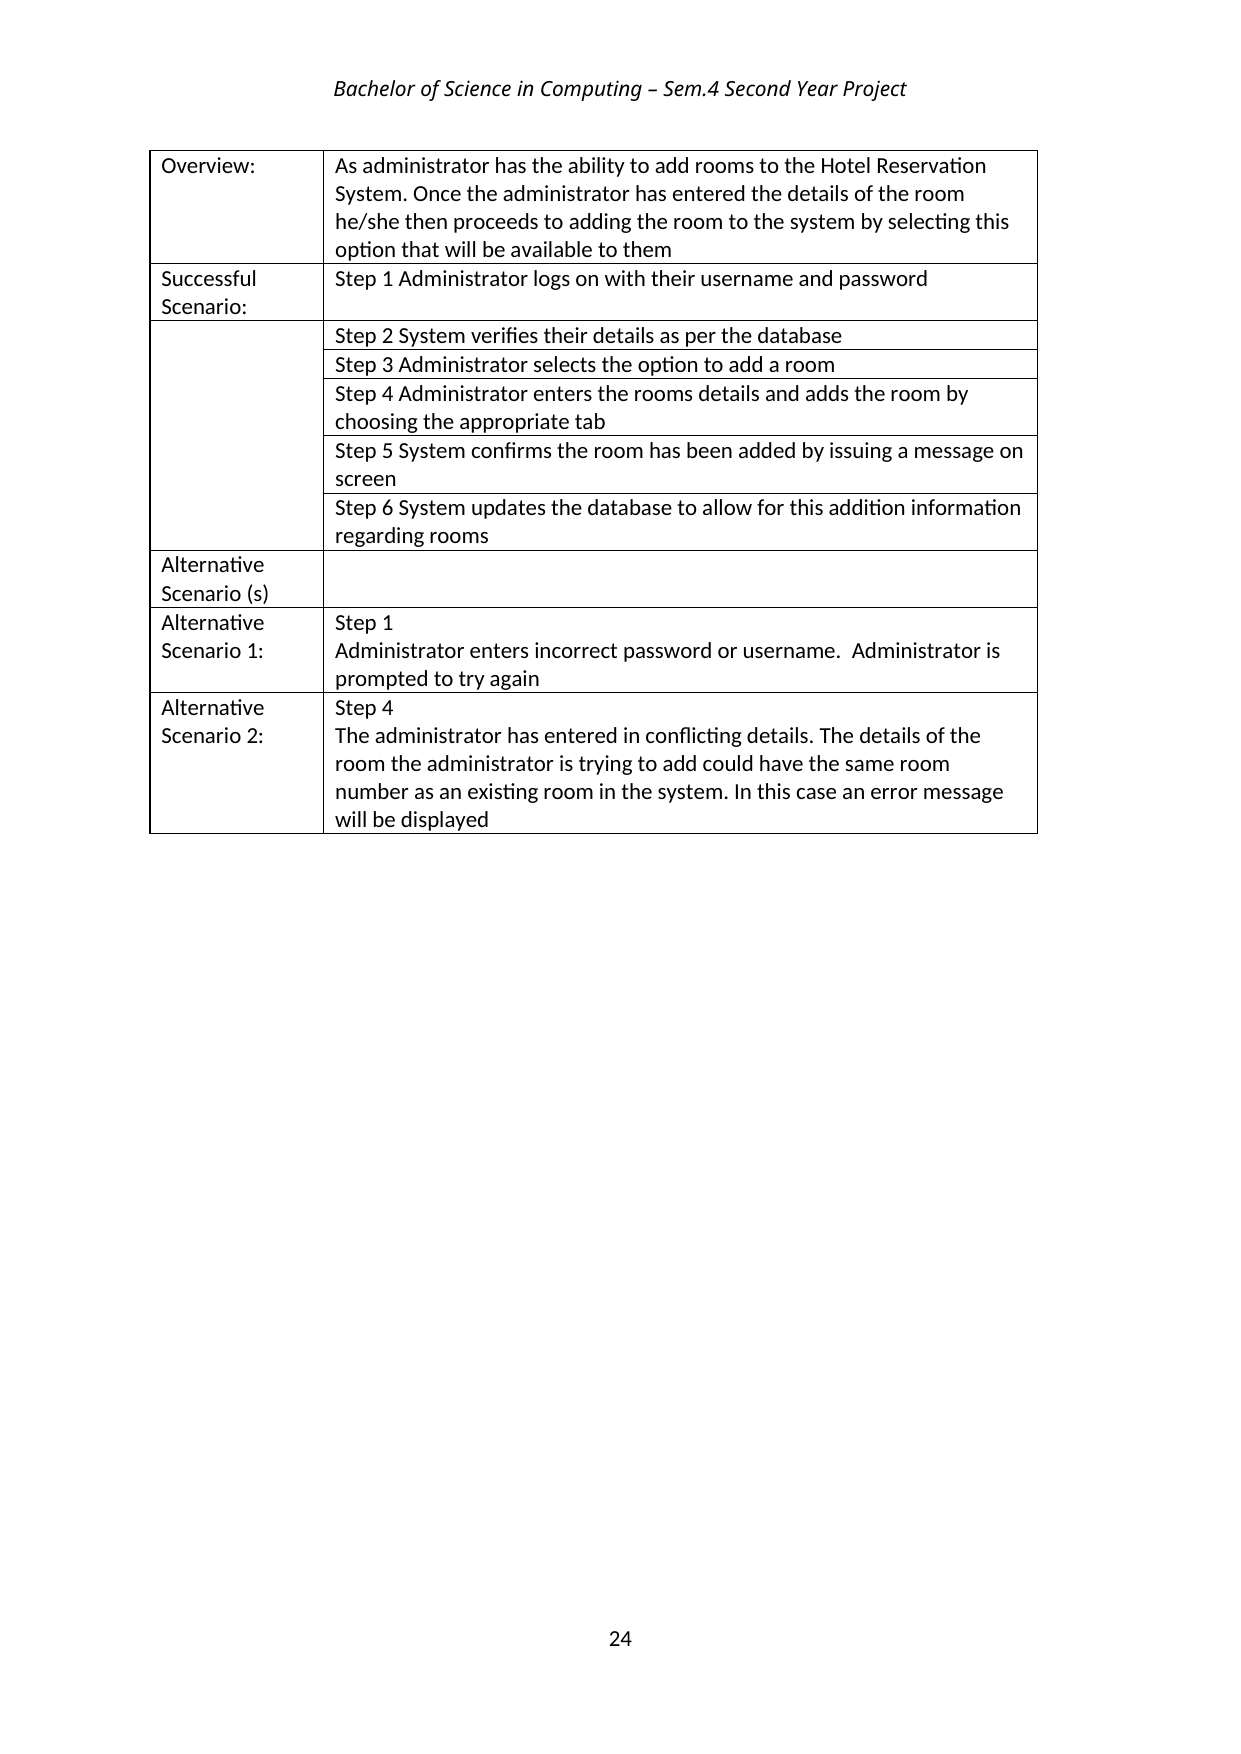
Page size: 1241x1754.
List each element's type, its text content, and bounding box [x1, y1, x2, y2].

table_cell Successful Scenario: [151, 264, 323, 320]
table_cell Step 1 Administrator logs on with their username and password [324, 264, 1037, 320]
table_cell Step 4 The administrator has entered in conflicting details. The details of the room the administrator is trying to add could have the same room number as an existing room in the system. In this case an error message will be displayed [324, 693, 1037, 833]
table_cell As administrator has the ability to add rooms to the Hotel Reservation System. Once the administrator has entered the details of the room he/she then proceeds to adding the room to the system by selecting this option that will be available to them [324, 151, 1037, 263]
table_cell Step 1 Administrator enters incorrect password or username. Administrator is prompted to try again [324, 608, 1037, 692]
table_cell Alternative Scenario 1: [151, 608, 323, 692]
table_cell [324, 551, 1037, 607]
table_cell Step 3 Administrator selects the option to add a room [324, 350, 1037, 378]
table_cell Step 5 System confirms the room has been added by issuing a message on screen [324, 436, 1037, 492]
table_cell Step 6 System updates the database to allow for this addition information regarding rooms [324, 494, 1037, 549]
table_cell Overview: [151, 151, 323, 263]
table_cell Step 2 System verifies their details as per the database [324, 321, 1037, 349]
table_cell Alternative Scenario 2: [151, 693, 323, 833]
table_cell Step 4 Administrator enters the rooms details and adds the room by choosing the appropriate tab [324, 379, 1037, 435]
table_cell Alternative Scenario (s) [151, 551, 323, 607]
table_cell [151, 321, 323, 549]
